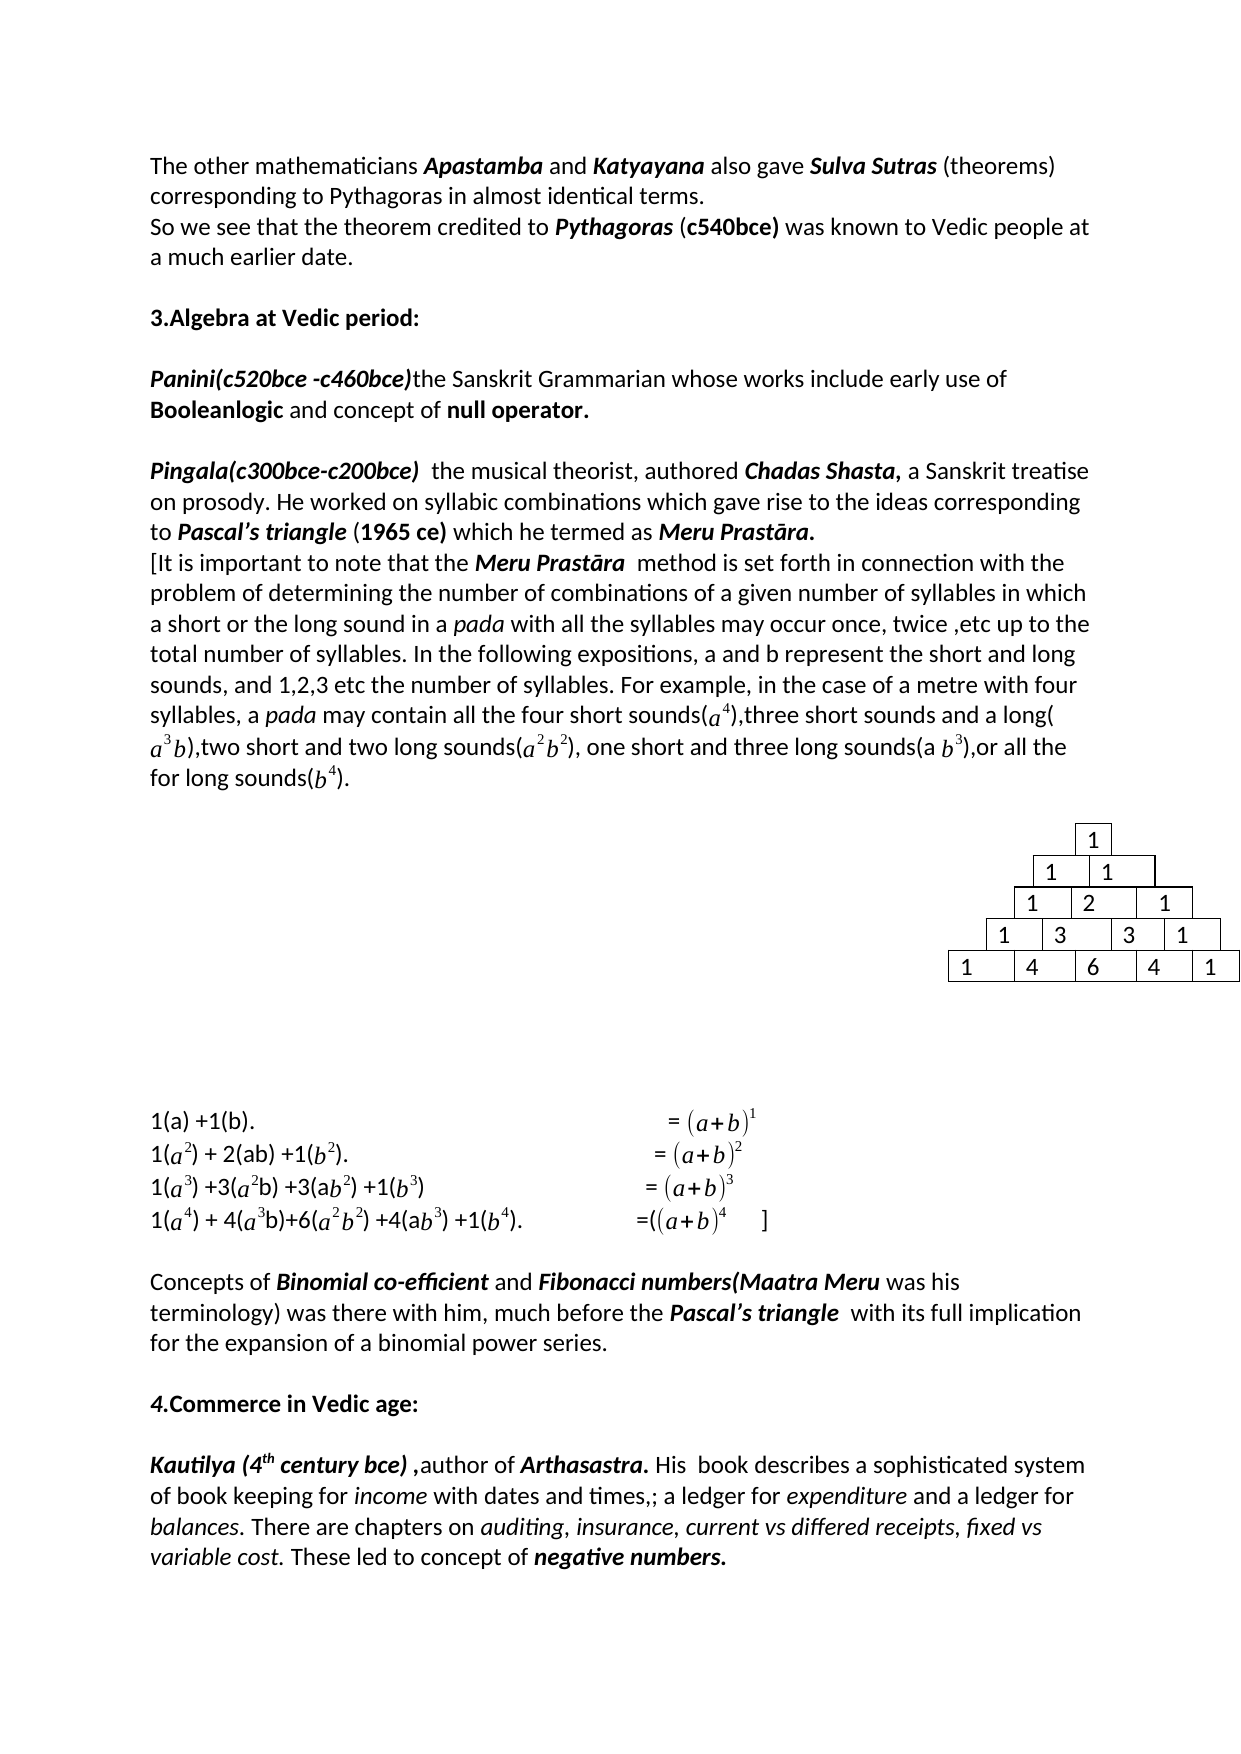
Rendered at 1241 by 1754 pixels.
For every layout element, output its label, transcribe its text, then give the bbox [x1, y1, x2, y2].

table_cell 1 [1137, 888, 1192, 918]
table_cell 1 [1165, 919, 1220, 949]
table_cell 3 [1043, 919, 1111, 949]
list 4.Commerce in Vedic age: [150, 1388, 1090, 1419]
text [It is important to note that the Meru Prastāra method is set forth in connection with the problem of determining the number of combinations of a given number of syllables in which a short or the long sound in a pada with all the syllables may occur once, twice ,etc up to the total number of syllables. In the following expositions, a and b represent the short and long sounds, and 1,2,3 etc the number of syllables. For example, in the case of a metre with four syllables, a pada may contain all the four short sounds(),three short sounds and a long(),two short and two long sounds(), one short and three long sounds(a ),or all the for long sounds(). [150, 547, 1090, 793]
table_cell 1 [1193, 951, 1239, 981]
list 1(a) +1(b). = [150, 1104, 1090, 1137]
table_cell 1 [1015, 888, 1071, 918]
list Pingala(c300bce-c200bce) the musical theorist, authored Chadas Shasta, a Sanskrit treatise on prosody. He worked on syllabic combinations which gave rise to the ideas corresponding to Pascal’s triangle (1965 ce) which he termed as Meru Prastāra. [150, 455, 1090, 547]
list 3.Algebra at Vedic period: [150, 303, 1090, 333]
table_cell 1 [1090, 856, 1154, 886]
table_cell 4 [1137, 951, 1192, 981]
list So we see that the theorem credited to Pythagoras (c540bce) was known to Vedic people at a much earlier date. [150, 211, 1090, 272]
table_header 1 [1076, 824, 1111, 855]
list 1() +3(b) +3(a) +1() = [150, 1170, 1090, 1203]
list Concepts of Binomial co-efficient and Fibonacci numbers(Maatra Meru was his terminology) was there with him, much before the Pascal’s triangle with its full implication for the expansion of a binomial power series. [150, 1266, 1090, 1358]
list Kautilya (4th century bce) ,author of Arthasastra. His book describes a sophisticated system of book keeping for income with dates and times,; a ledger for expenditure and a ledger for balances. There are chapters on auditing, insurance, current vs differed receipts, fixed vs variable cost. These led to concept of negative numbers. [150, 1449, 1090, 1572]
list 1() + 2(ab) +1(). = [150, 1137, 1090, 1170]
list The other mathematicians Apastamba and Katyayana also gave Sulva Sutras (theorems) corresponding to Pythagoras in almost identical terms. [150, 150, 1090, 211]
table_cell 1 [949, 951, 1014, 981]
list 1() + 4(b)+6() +4(a) +1(). =( ] [150, 1203, 1090, 1236]
table_cell 4 [1015, 951, 1075, 981]
table_cell 6 [1076, 951, 1136, 981]
table_cell 1 [987, 919, 1042, 949]
table_cell 2 [1072, 888, 1136, 918]
list Panini(c520bce -c460bce)the Sanskrit Grammarian whose works include early use of Booleanlogic and concept of null operator. [150, 364, 1090, 425]
table_cell 1 [1034, 856, 1089, 886]
table_cell 3 [1112, 919, 1164, 949]
